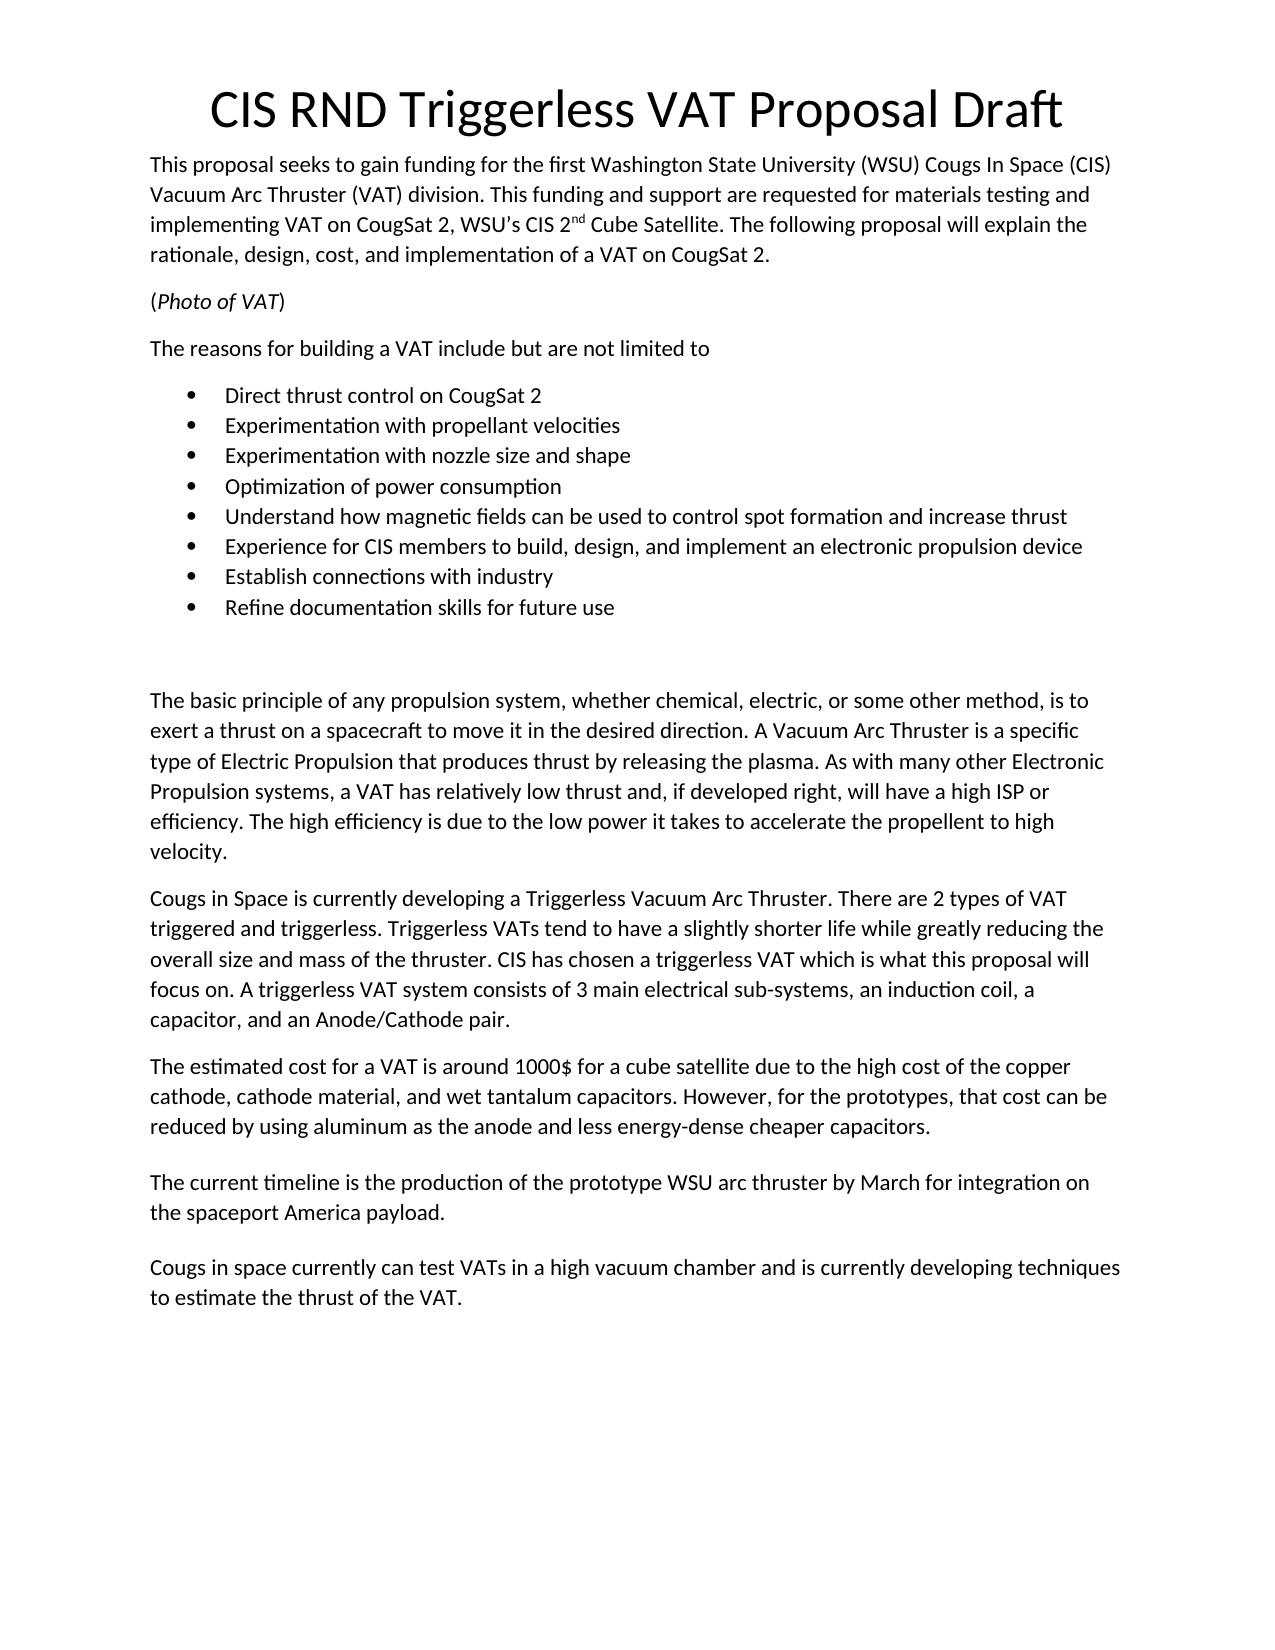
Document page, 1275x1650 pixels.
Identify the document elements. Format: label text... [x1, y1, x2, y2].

list Experience for CIS members to build, design, and implement an electronic propulsion device [187, 532, 1125, 560]
text The estimated cost for a VAT is around 1000$ for a cube satellite due to the high cost of the copper cathode, cathode material, and wet tantalum capacitors. However, for the prototypes, that cost can be reduced by using aluminum as the anode and less energy-dense cheaper capacitors. [150, 1052, 1125, 1141]
list Direct thrust control on CougSat 2 [187, 381, 1125, 409]
list Experimentation with nozzle size and shape [187, 442, 1125, 470]
text Cougs in Space is currently developing a Triggerless Vacuum Arc Thruster. There are 2 types of VAT triggered and triggerless. Triggerless VATs tend to have a slightly shorter life while greatly reducing the overall size and mass of the thruster. CIS has chosen a triggerless VAT which is what this proposal will focus on. A triggerless VAT system consists of 3 main electrical sub-systems, an induction coil, a capacitor, and an Anode/Cathode pair. [150, 884, 1125, 1033]
text Cougs in space currently can test VATs in a high vacuum chamber and is currently developing techniques to estimate the thrust of the VAT. [150, 1253, 1125, 1311]
list Establish connections with industry [187, 562, 1125, 591]
list Refine documentation skills for future use [187, 593, 1125, 621]
list Experimentation with propellant velocities [187, 411, 1125, 439]
text The reasons for building a VAT include but are not limited to [150, 334, 1125, 362]
list Understand how magnetic fields can be used to control spot formation and increase thrust [187, 502, 1125, 530]
text The basic principle of any propulsion system, whether chemical, electric, or some other method, is to exert a thrust on a spacecraft to move it in the desired direction. A Vacuum Arc Thruster is a specific type of Electric Propulsion that produces thrust by releasing the plasma. As with many other Electronic Propulsion systems, a VAT has relatively low thrust and, if developed right, will have a high ISP or efficiency. The high efficiency is due to the low power it takes to accelerate the propellent to high velocity. [150, 686, 1125, 866]
text This proposal seeks to gain funding for the first Washington State University (WSU) Cougs In Space (CIS) Vacuum Arc Thruster (VAT) division. This funding and support are requested for materials testing and implementing VAT on CougSat 2, WSU’s CIS 2nd Cube Satellite. The following proposal will explain the rationale, design, cost, and implementation of a VAT on CougSat 2. [150, 150, 1125, 269]
list Optimization of power consumption [187, 472, 1125, 500]
text (Photo of VAT) [150, 287, 1125, 316]
text The current timeline is the production of the prototype WSU arc thruster by March for integration on the spaceport America payload. [150, 1168, 1125, 1226]
